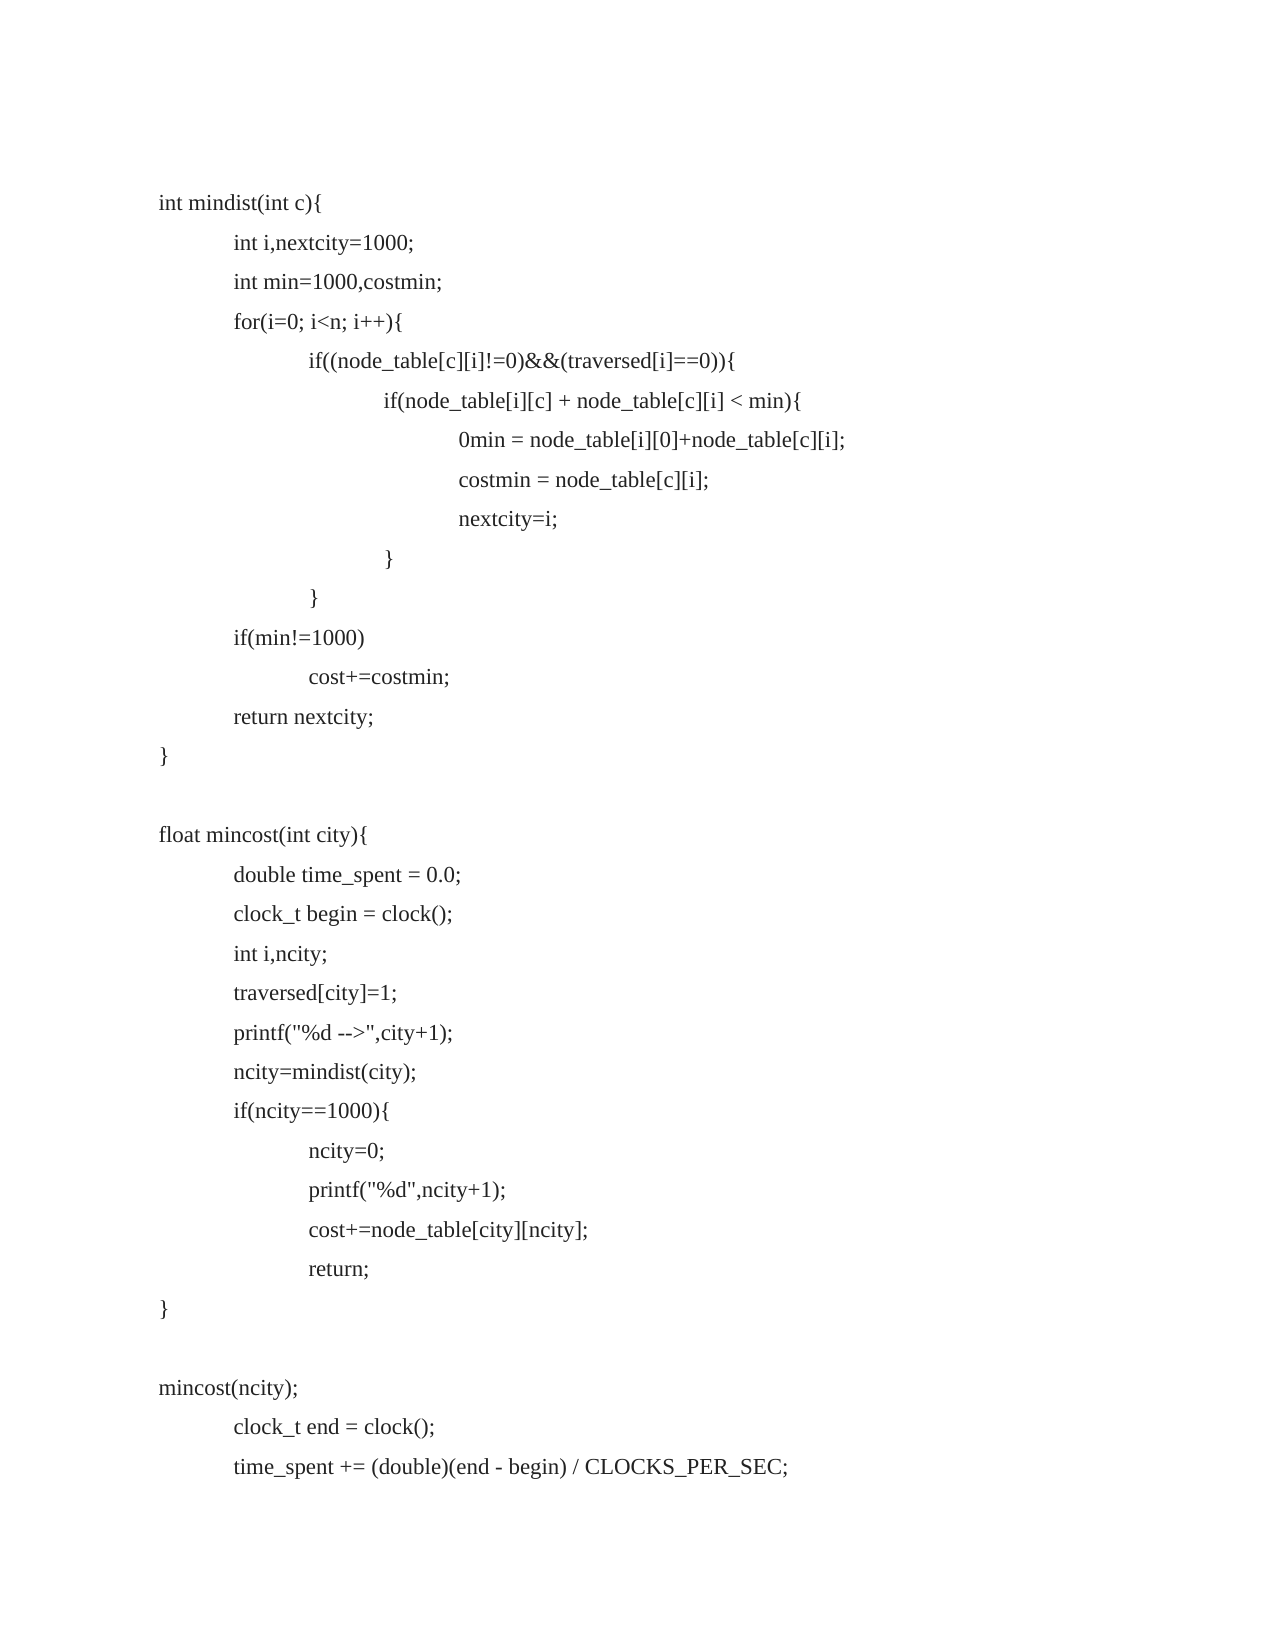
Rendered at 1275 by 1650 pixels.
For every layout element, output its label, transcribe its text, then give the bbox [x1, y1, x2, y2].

text costmin = node_table[c][i]; [383, 466, 1129, 492]
text return; [233, 1255, 1129, 1282]
text printf("%d -->",city+1); [158, 1018, 1129, 1045]
text int i,ncity; [158, 939, 1129, 966]
text clock_t end = clock(); [158, 1413, 1129, 1440]
text ncity=0; [233, 1137, 1129, 1163]
text int min=1000,costmin; [158, 268, 1129, 295]
text printf("%d",ncity+1); [233, 1176, 1129, 1203]
text int i,nextcity=1000; [158, 229, 1129, 255]
text } [308, 545, 1129, 571]
text float mincost(int city){ [158, 821, 1129, 847]
text if(node_table[i][c] + node_table[c][i] < min){ [308, 387, 1129, 413]
text } [233, 584, 1129, 611]
text cost+=costmin; [233, 663, 1129, 689]
text traversed[city]=1; [158, 979, 1129, 1005]
text ncity=mindist(city); [158, 1058, 1129, 1084]
text if((node_table[c][i]!=0)&&(traversed[i]==0)){ [233, 347, 1129, 374]
text double time_spent = 0.0; [158, 861, 1129, 887]
text if(ncity==1000){ [158, 1097, 1129, 1124]
text mincost(ncity); [158, 1374, 1129, 1400]
text 0min = node_table[i][0]+node_table[c][i]; [383, 426, 1129, 453]
text nextcity=i; [383, 505, 1129, 532]
text } [158, 742, 1129, 768]
text clock_t begin = clock(); [158, 900, 1129, 926]
text return nextcity; [233, 703, 1129, 729]
text int mindist(int c){ [158, 189, 1129, 216]
text } [158, 1295, 1129, 1321]
text if(min!=1000) [233, 624, 1129, 650]
text time_spent += (double)(end - begin) / CLOCKS_PER_SEC; [158, 1453, 1129, 1479]
text cost+=node_table[city][ncity]; [233, 1216, 1129, 1242]
text for(i=0; i<n; i++){ [158, 308, 1129, 334]
